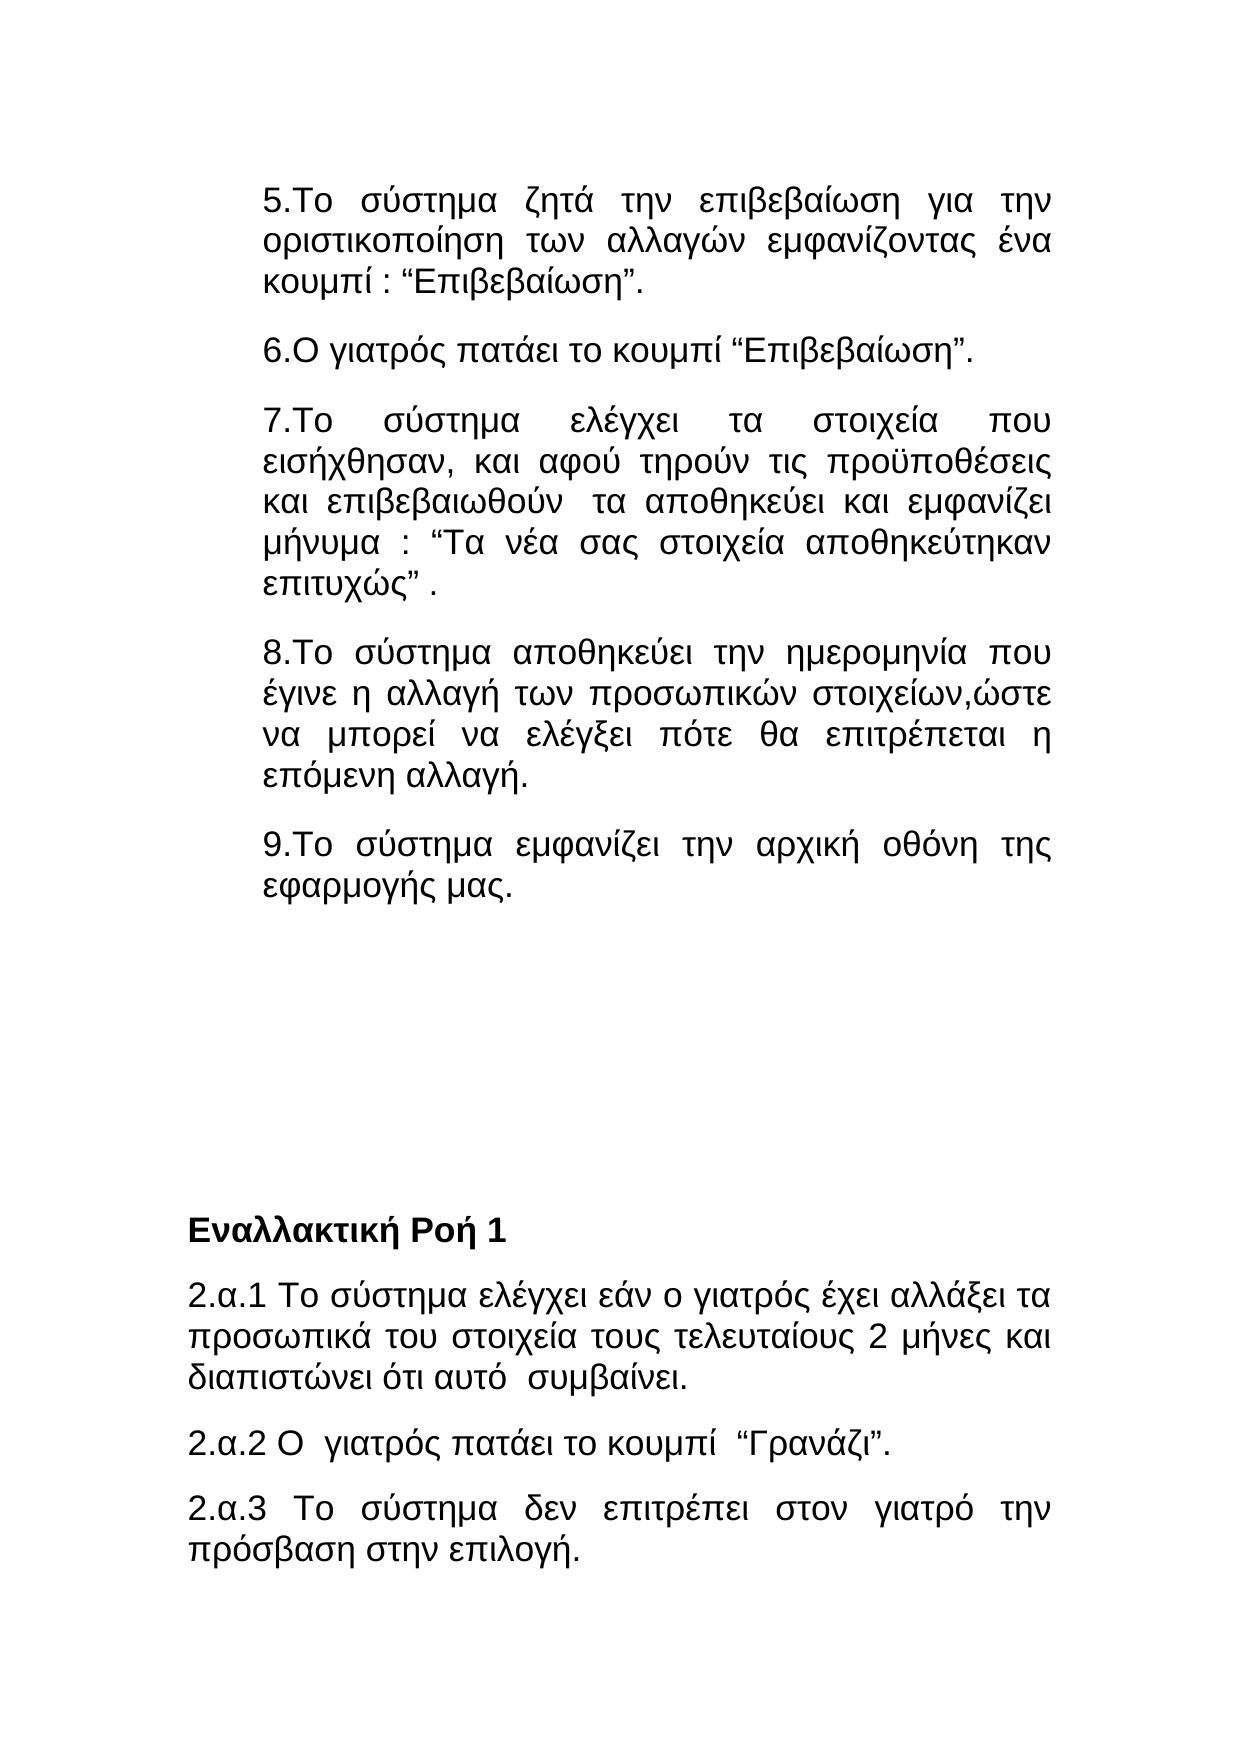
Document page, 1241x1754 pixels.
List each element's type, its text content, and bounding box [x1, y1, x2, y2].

text 5.Το σύστημα ζητά την επιβεβαίωση για την οριστικοποίηση των αλλαγών εμφανίζοντας ένα κουμπί : “Επιβεβαίωση”. [262, 179, 1053, 301]
text 8.Το σύστημα αποθηκεύει την ημερομηνία που έγινε η αλλαγή των προσωπικών στοιχείων,ώστε να μπορεί να ελέγξει πότε θα επιτρέπεται η επόμενη αλλαγή. [262, 632, 1053, 794]
text 6.Ο γιατρός πατάει το κουμπί “Επιβεβαίωση”. [262, 330, 1053, 370]
text Εναλλακτική Ροή 1 [187, 1209, 1053, 1250]
text 7.Το σύστημα ελέγχει τα στοιχεία που εισήχθησαν, και αφού τηρούν τις προϋποθέσεις και επιβεβαιωθούν τα αποθηκεύει και εμφανίζει μήνυμα : “Τα νέα σας στοιχεία αποθηκεύτηκαν επιτυχώς” . [262, 399, 1053, 603]
text 2.α.2 Ο γιατρός πατάει το κουμπί “Γρανάζι”. [187, 1422, 1053, 1463]
text 2.α.3 Το σύστημα δεν επιτρέπει στον γιατρό την πρόσβαση στην επιλογή. [187, 1488, 1053, 1569]
text 9.Το σύστημα εμφανίζει την αρχική οθόνη της εφαρμογής μας. [262, 823, 1053, 905]
text 2.α.1 Το σύστημα ελέγχει εάν ο γιατρός έχει αλλάξει τα προσωπικά του στοιχεία τους τελευταίους 2 μήνες και διαπιστώνει ότι αυτό συμβαίνει. [187, 1275, 1053, 1397]
